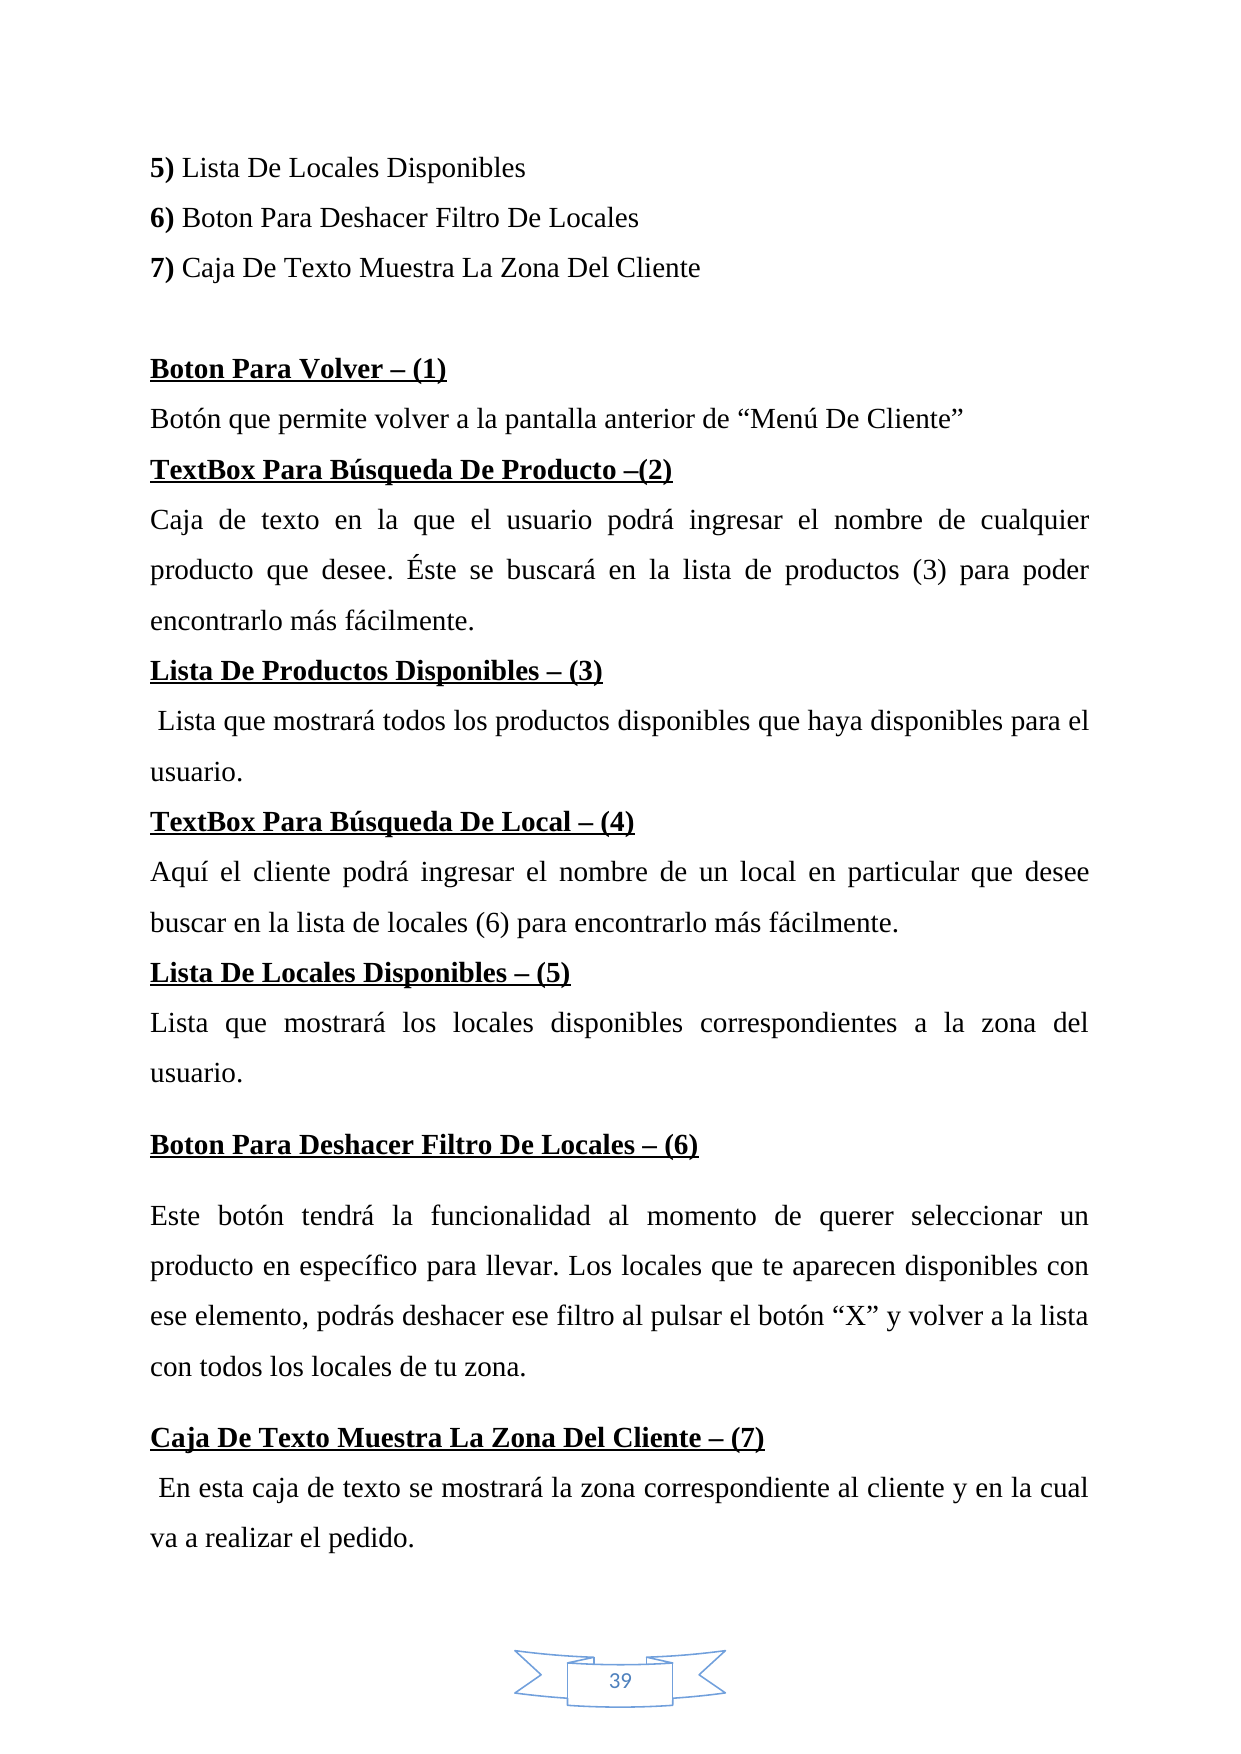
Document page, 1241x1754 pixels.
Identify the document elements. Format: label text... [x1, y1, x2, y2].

text Lista De Productos Disponibles – (3) [150, 653, 1090, 687]
text TextBox Para Búsqueda De Producto –(2) [150, 452, 1090, 485]
text Aquí el cliente podrá ingresar el nombre de un local en particular que desee buscar en la lista de locales (6) para encontrarlo más fácilmente. [150, 854, 1090, 938]
text Caja De Texto Muestra La Zona Del Cliente – (7) [150, 1420, 1090, 1453]
text Boton Para Deshacer Filtro De Locales – (6) [150, 1127, 1090, 1160]
text Caja de texto en la que el usuario podrá ingresar el nombre de cualquier producto que desee. Éste se buscará en la lista de productos (3) para poder encontrarlo más fácilmente. [150, 502, 1090, 636]
text 7) Caja De Texto Muestra La Zona Del Cliente [150, 251, 1090, 284]
text Botón que permite volver a la pantalla anterior de “Menú De Cliente” [150, 402, 1090, 435]
text En esta caja de texto se mostrará la zona correspondiente al cliente y en la cual va a realizar el pedido. [150, 1470, 1090, 1554]
text Lista que mostrará todos los productos disponibles que haya disponibles para el usuario. [150, 703, 1090, 787]
text 6) Boton Para Deshacer Filtro De Locales [150, 200, 1090, 234]
text Boton Para Volver – (1) [150, 351, 1090, 385]
text Lista De Locales Disponibles – (5) [150, 955, 1090, 988]
text 5) Lista De Locales Disponibles [150, 150, 1090, 183]
text Este botón tendrá la funcionalidad al momento de querer seleccionar un producto en específico para llevar. Los locales que te aparecen disponibles con ese elemento, podrás deshacer ese filtro al pulsar el botón “X” y volver a la lista con todos los locales de tu zona. [150, 1198, 1090, 1382]
text TextBox Para Búsqueda De Local – (4) [150, 804, 1090, 838]
text Lista que mostrará los locales disponibles correspondientes a la zona del usuario. [150, 1005, 1090, 1089]
